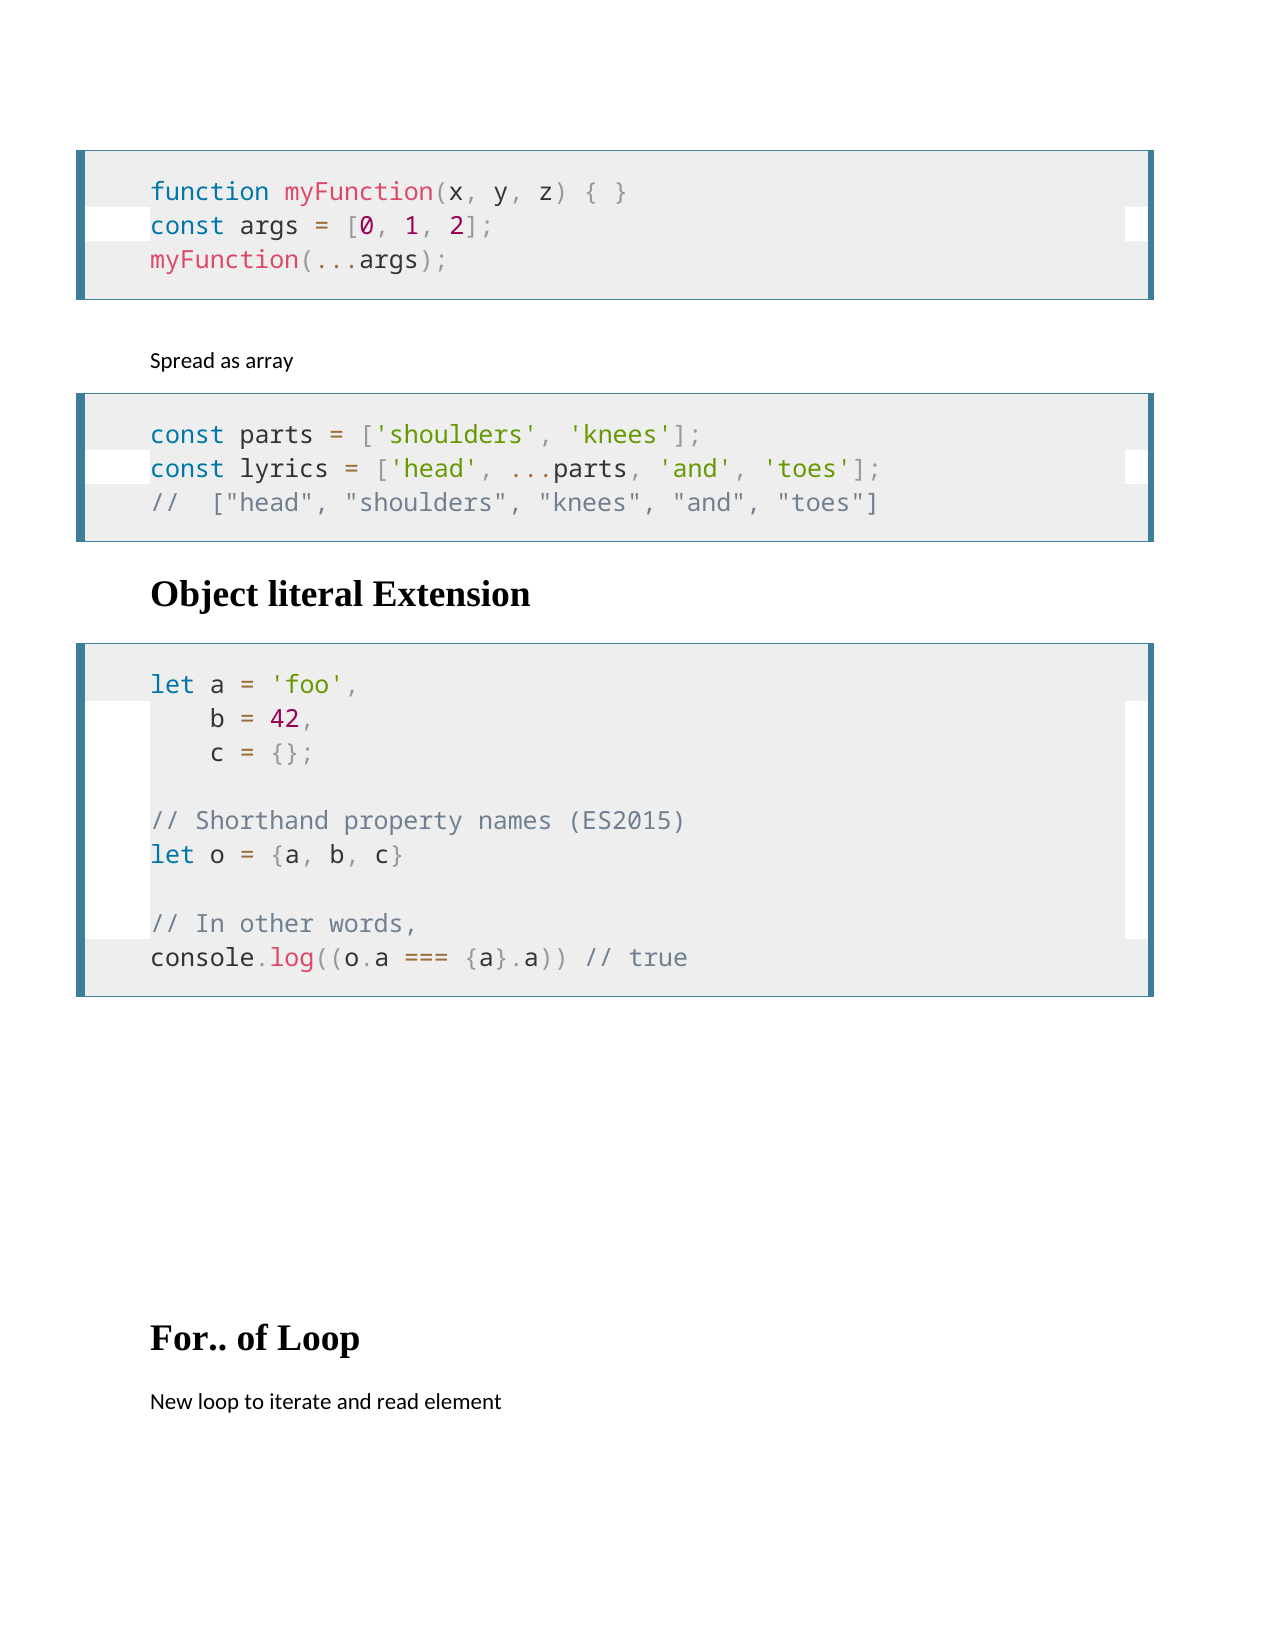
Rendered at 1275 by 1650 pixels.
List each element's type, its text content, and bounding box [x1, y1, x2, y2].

text const parts = ['shoulders', 'knees']; [85, 394, 1148, 450]
subtitle Object literal Extension [150, 571, 1125, 614]
text let o = {a, b, c} [150, 837, 1125, 871]
text New loop to iterate and read element [150, 1387, 1125, 1415]
text // ["head", "shoulders", "knees", "and", "toes"] [85, 461, 1148, 541]
text let a = 'foo', [85, 644, 1148, 701]
text Spread as array [150, 346, 1125, 374]
text function myFunction(x, y, z) { } [85, 151, 1148, 207]
text c = {}; [150, 735, 1125, 769]
text console.log((o.a === {a}.a)) // true [85, 916, 1148, 996]
subtitle For.. of Loop [150, 1315, 1125, 1358]
text // Shorthand property names (ES2015) [150, 803, 1125, 837]
text myFunction(...args); [85, 218, 1148, 299]
text b = 42, [150, 701, 1125, 735]
